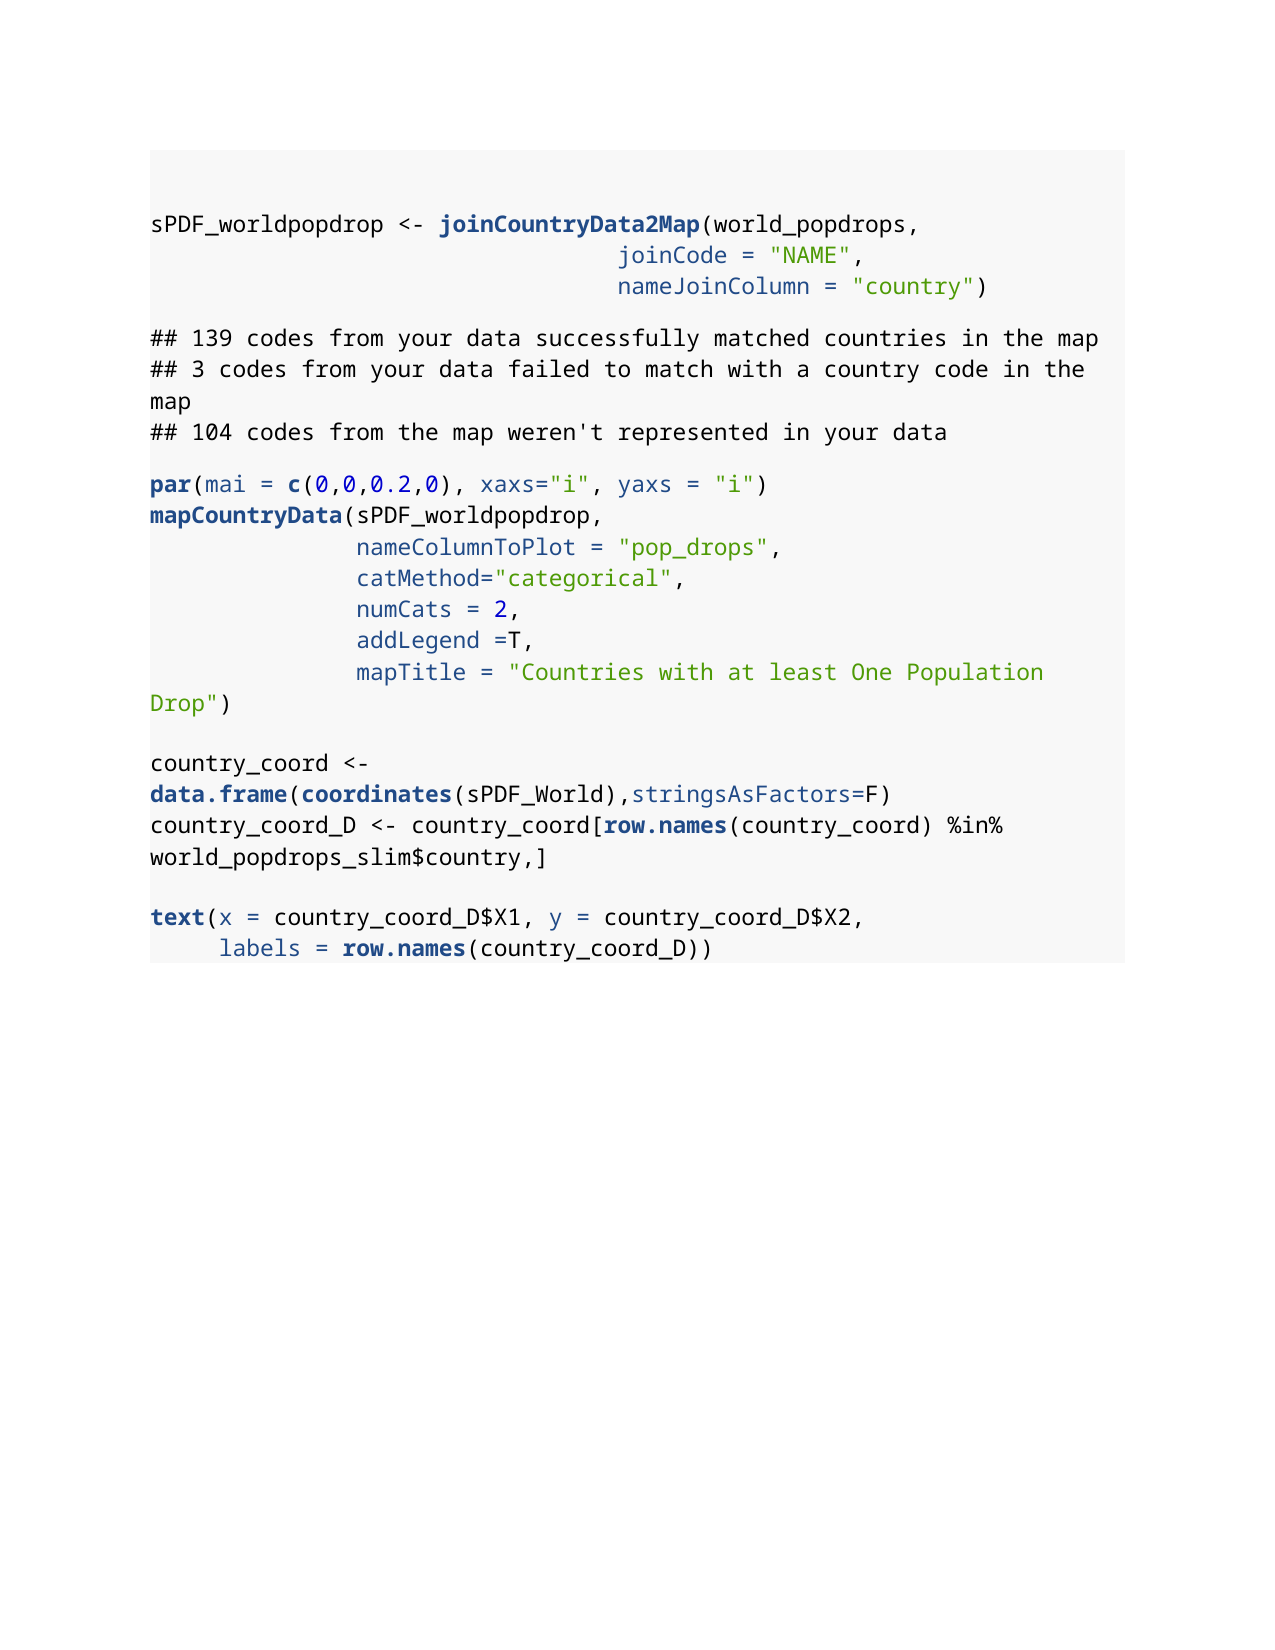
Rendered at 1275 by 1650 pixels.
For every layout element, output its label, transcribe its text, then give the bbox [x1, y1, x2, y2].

text par(mai = c(0,0,0.2,0), xaxs="i", yaxs = "i") mapCountryData(sPDF_worldpopdrop, nameColumnToPlot = "pop_drops", catMethod="categorical", numCats = 2, addLegend =T, mapTitle = "Countries with at least One Population Drop") country_coord <- data.frame(coordinates(sPDF_World),stringsAsFactors=F) country_coord_D <- country_coord[row.names(country_coord) %in% world_popdrops_slim$country,] text(x = country_coord_D$X1, y = country_coord_D$X2, labels = row.names(country_coord_D)) [150, 468, 1125, 963]
text ## 139 codes from your data successfully matched countries in the map ## 3 codes from your data failed to match with a country code in the map ## 104 codes from the map weren't represented in your data [150, 322, 1125, 447]
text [150, 150, 1125, 301]
